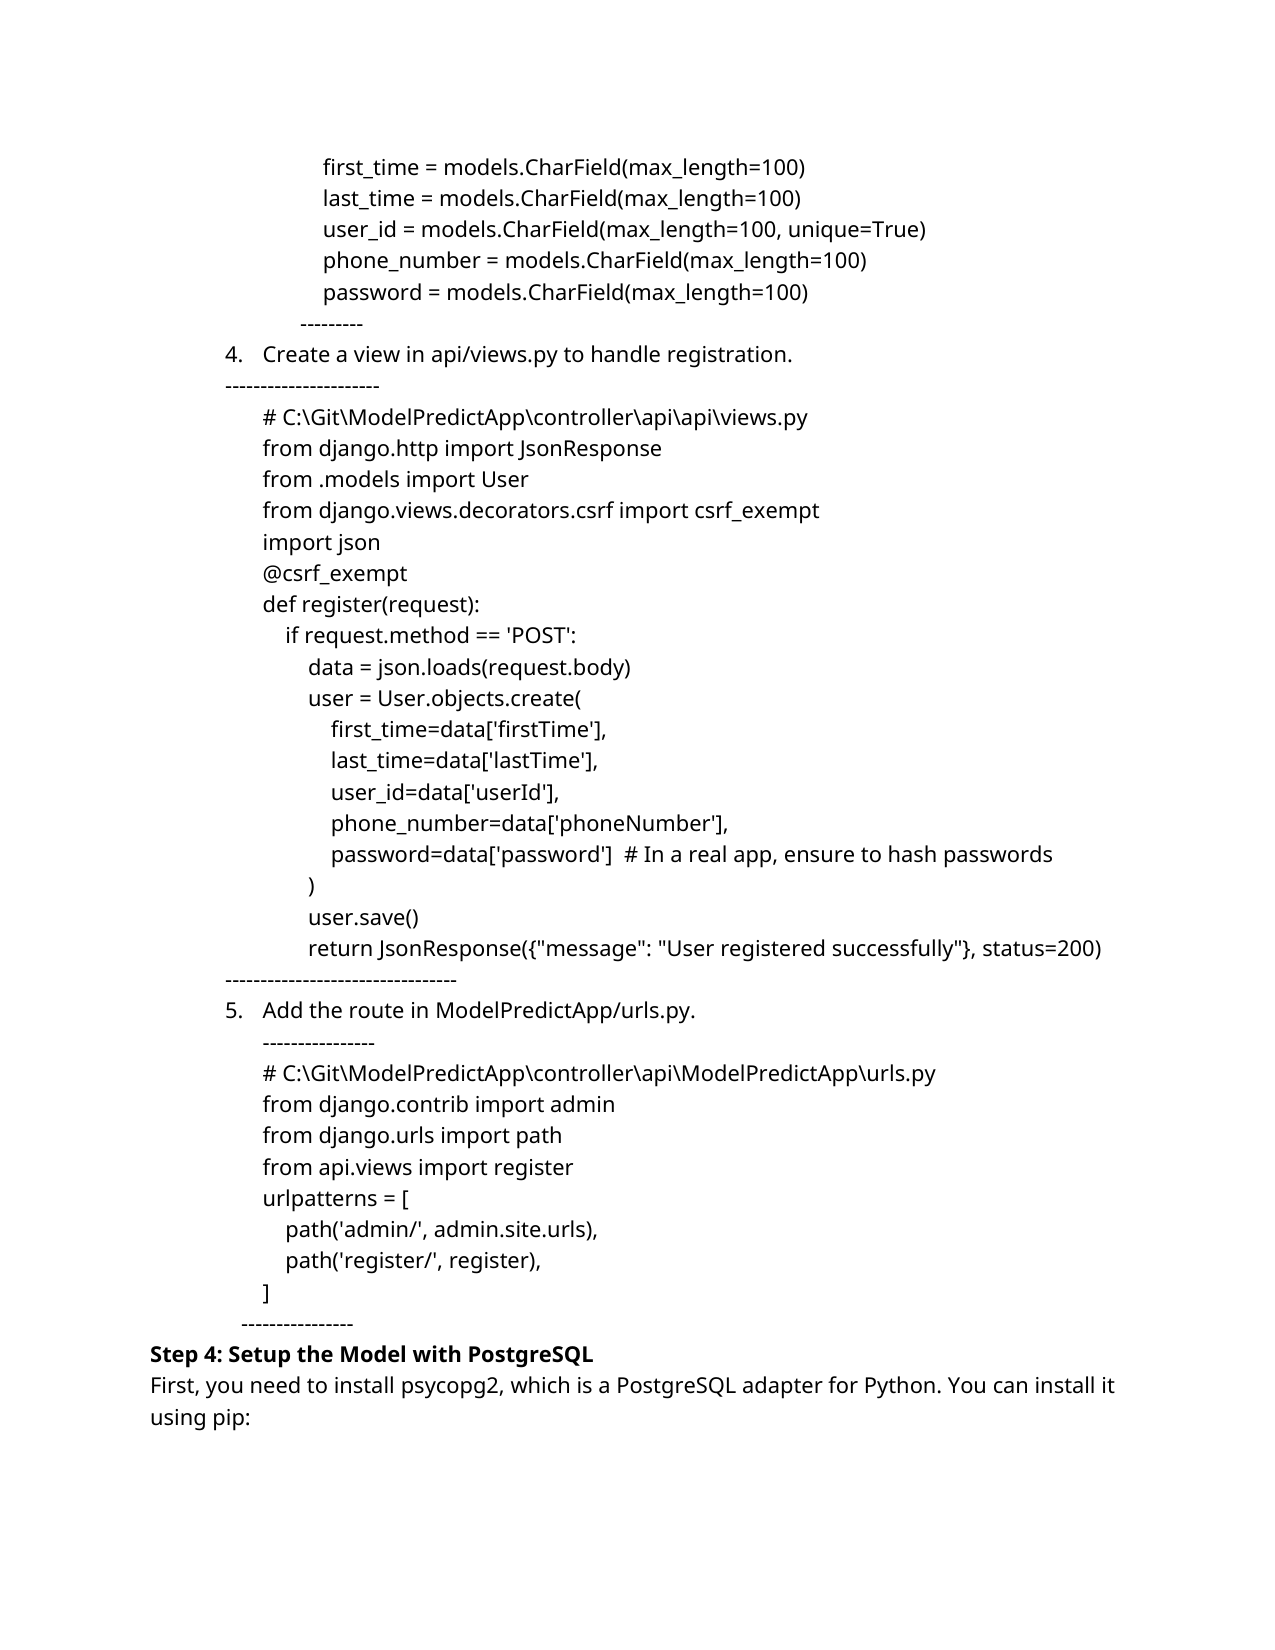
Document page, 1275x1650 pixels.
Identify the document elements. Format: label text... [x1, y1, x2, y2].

text from django.contrib import admin [262, 1087, 1125, 1119]
text first_time=data['firstTime'], [262, 712, 1125, 744]
text @csrf_exempt [262, 556, 1125, 587]
text ] [262, 1275, 1125, 1306]
text import json [262, 525, 1125, 556]
text phone_number=data['phoneNumber'], [262, 806, 1125, 837]
text ) [262, 869, 1125, 900]
text last_time = models.CharField(max_length=100) [300, 181, 1125, 212]
list Add the route in ModelPredictApp/urls.py. [225, 994, 1125, 1025]
text from django.urls import path [262, 1119, 1125, 1150]
text phone_number = models.CharField(max_length=100) [300, 244, 1125, 275]
text Step 4: Setup the Model with PostgreSQL [150, 1337, 1125, 1369]
text from django.views.decorators.csrf import csrf_exempt [262, 494, 1125, 525]
text if request.method == 'POST': [262, 619, 1125, 650]
text path('admin/', admin.site.urls), [262, 1212, 1125, 1244]
list Create a view in api/views.py to handle registration. [225, 337, 1125, 369]
text ---------------- [150, 1306, 1125, 1337]
text first_time = models.CharField(max_length=100) [300, 150, 1125, 181]
text # C:\Git\ModelPredictApp\controller\api\api\views.py [262, 400, 1125, 431]
text data = json.loads(request.body) [262, 650, 1125, 681]
text last_time=data['lastTime'], [262, 744, 1125, 775]
text password=data['password'] # In a real app, ensure to hash passwords [262, 837, 1125, 869]
text password = models.CharField(max_length=100) [300, 275, 1125, 306]
text return JsonResponse({"message": "User registered successfully"}, status=200) [262, 931, 1125, 962]
list ---------------- [262, 1025, 1125, 1056]
text from api.views import register [262, 1150, 1125, 1181]
text urlpatterns = [ [262, 1181, 1125, 1212]
text from .models import User [262, 462, 1125, 494]
text --------------------------------- [150, 962, 1125, 994]
text user_id = models.CharField(max_length=100, unique=True) [300, 212, 1125, 244]
text user_id=data['userId'], [262, 775, 1125, 806]
text # C:\Git\ModelPredictApp\controller\api\ModelPredictApp\urls.py [262, 1056, 1125, 1087]
text --------- [300, 306, 1125, 337]
text def register(request): [262, 587, 1125, 619]
text user = User.objects.create( [262, 681, 1125, 712]
text First, you need to install psycopg2, which is a PostgreSQL adapter for Python. You can install it using pip: [150, 1369, 1125, 1431]
text path('register/', register), [262, 1244, 1125, 1275]
text user.save() [262, 900, 1125, 931]
text from django.http import JsonResponse [262, 431, 1125, 462]
text ---------------------- [150, 369, 1125, 400]
